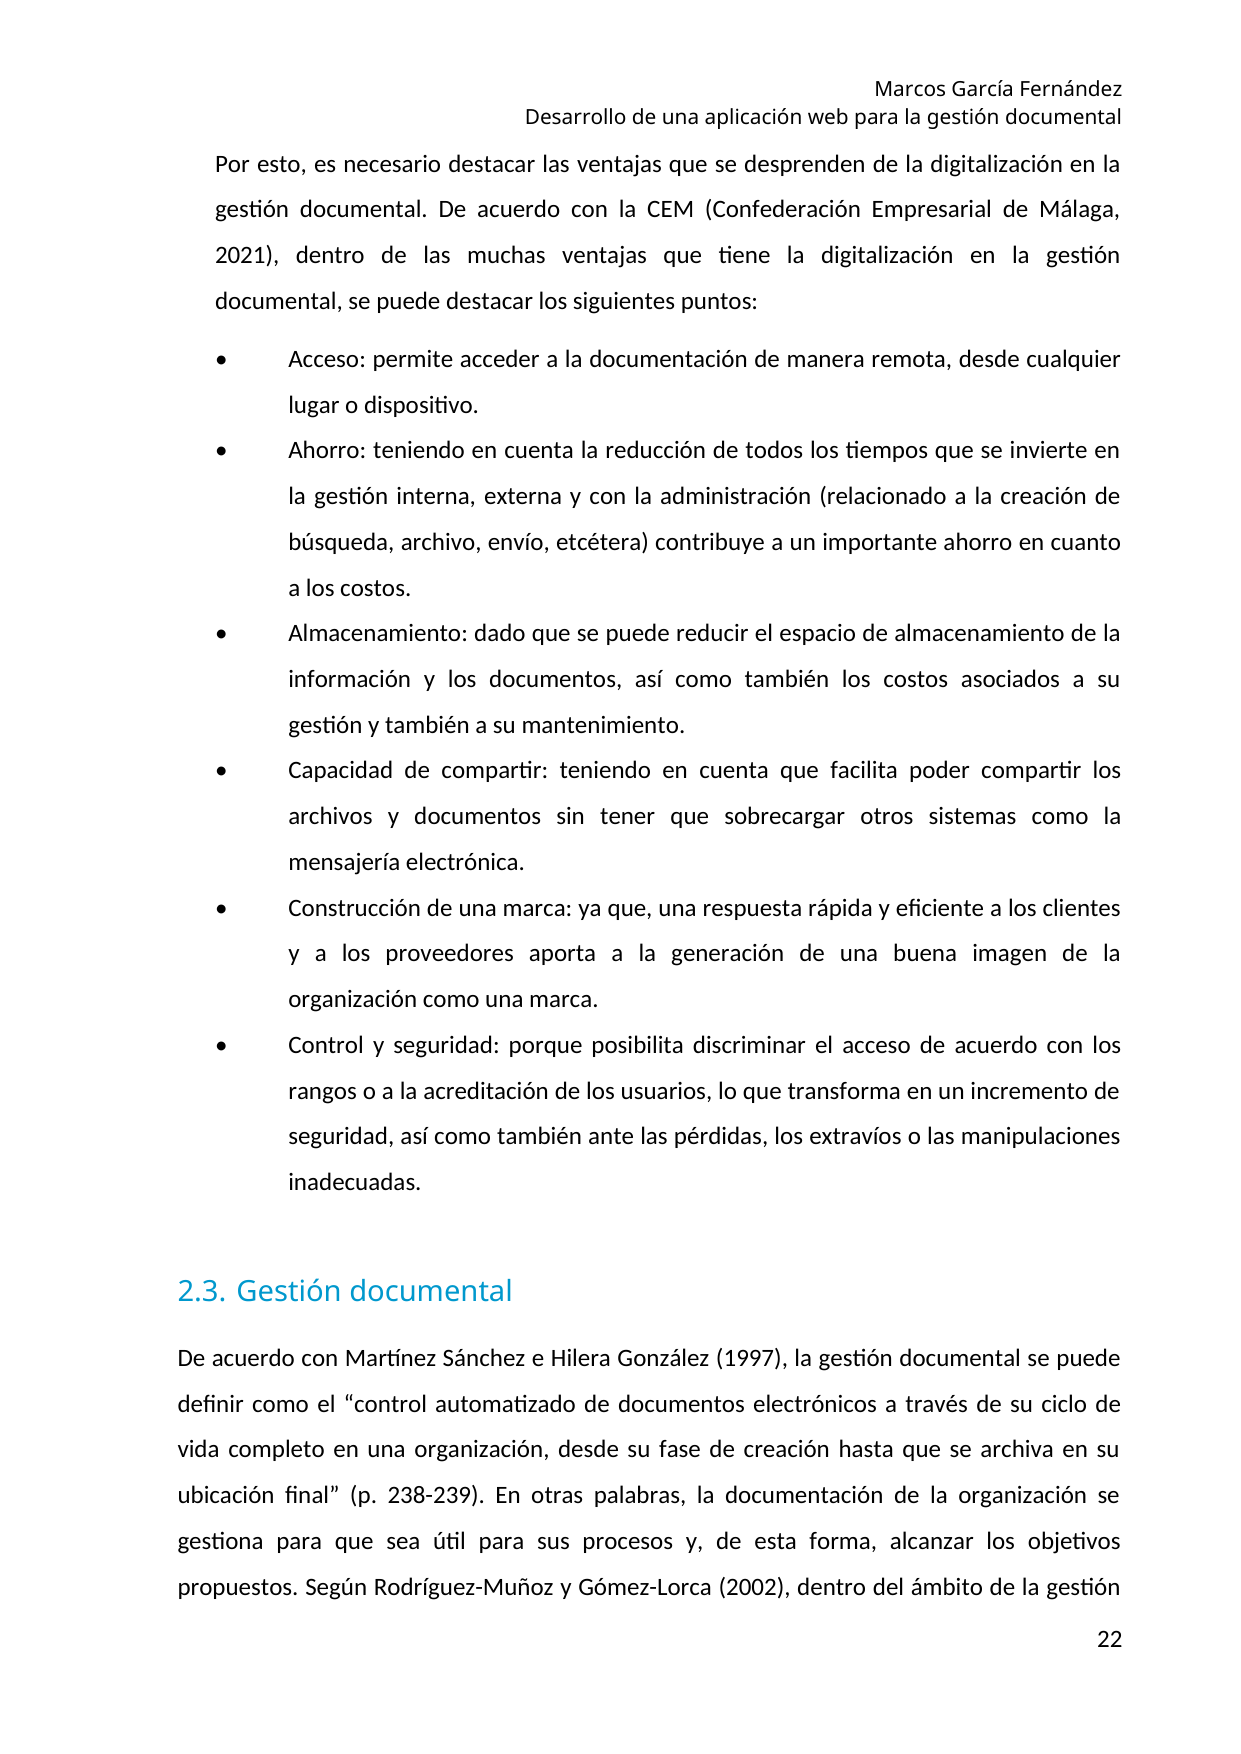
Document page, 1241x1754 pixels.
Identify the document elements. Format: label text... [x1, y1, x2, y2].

list Ahorro: teniendo en cuenta la reducción de todos los tiempos que se invierte en la gestión interna, externa y con la administración (relacionado a la creación de búsqueda, archivo, envío, etcétera) contribuye a un importante ahorro en cuanto a los costos. [215, 434, 1122, 602]
list Construcción de una marca: ya que, una respuesta rápida y eficiente a los clientes y a los proveedores aporta a la generación de una buena imagen de la organización como una marca. [215, 892, 1122, 1014]
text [177, 1342, 1122, 1601]
list Almacenamiento: dado que se puede reducir el espacio de almacenamiento de la información y los documentos, así como también los costos asociados a su gestión y también a su mantenimiento. [215, 617, 1122, 739]
list Capacidad de compartir: teniendo en cuenta que facilita poder compartir los archivos y documentos sin tener que sobrecargar otros sistemas como la mensajería electrónica. [215, 755, 1122, 877]
text Por esto, es necesario destacar las ventajas que se desprenden de la digitalización en la gestión documental. De acuerdo con la CEM (Confederación Empresarial de Málaga, 2021), dentro de las muchas ventajas que tiene la digitalización en la gestión documental, se puede destacar los siguientes puntos: [215, 148, 1122, 315]
list Control y seguridad: porque posibilita discriminar el acceso de acuerdo con los rangos o a la acreditación de los usuarios, lo que transforma en un incremento de seguridad, así como también ante las pérdidas, los extravíos o las manipulaciones inadecuadas. [215, 1029, 1122, 1197]
subtitle Gestión documental [177, 1270, 1122, 1310]
list Acceso: permite acceder a la documentación de manera remota, desde cualquier lugar o dispositivo. [215, 343, 1122, 419]
